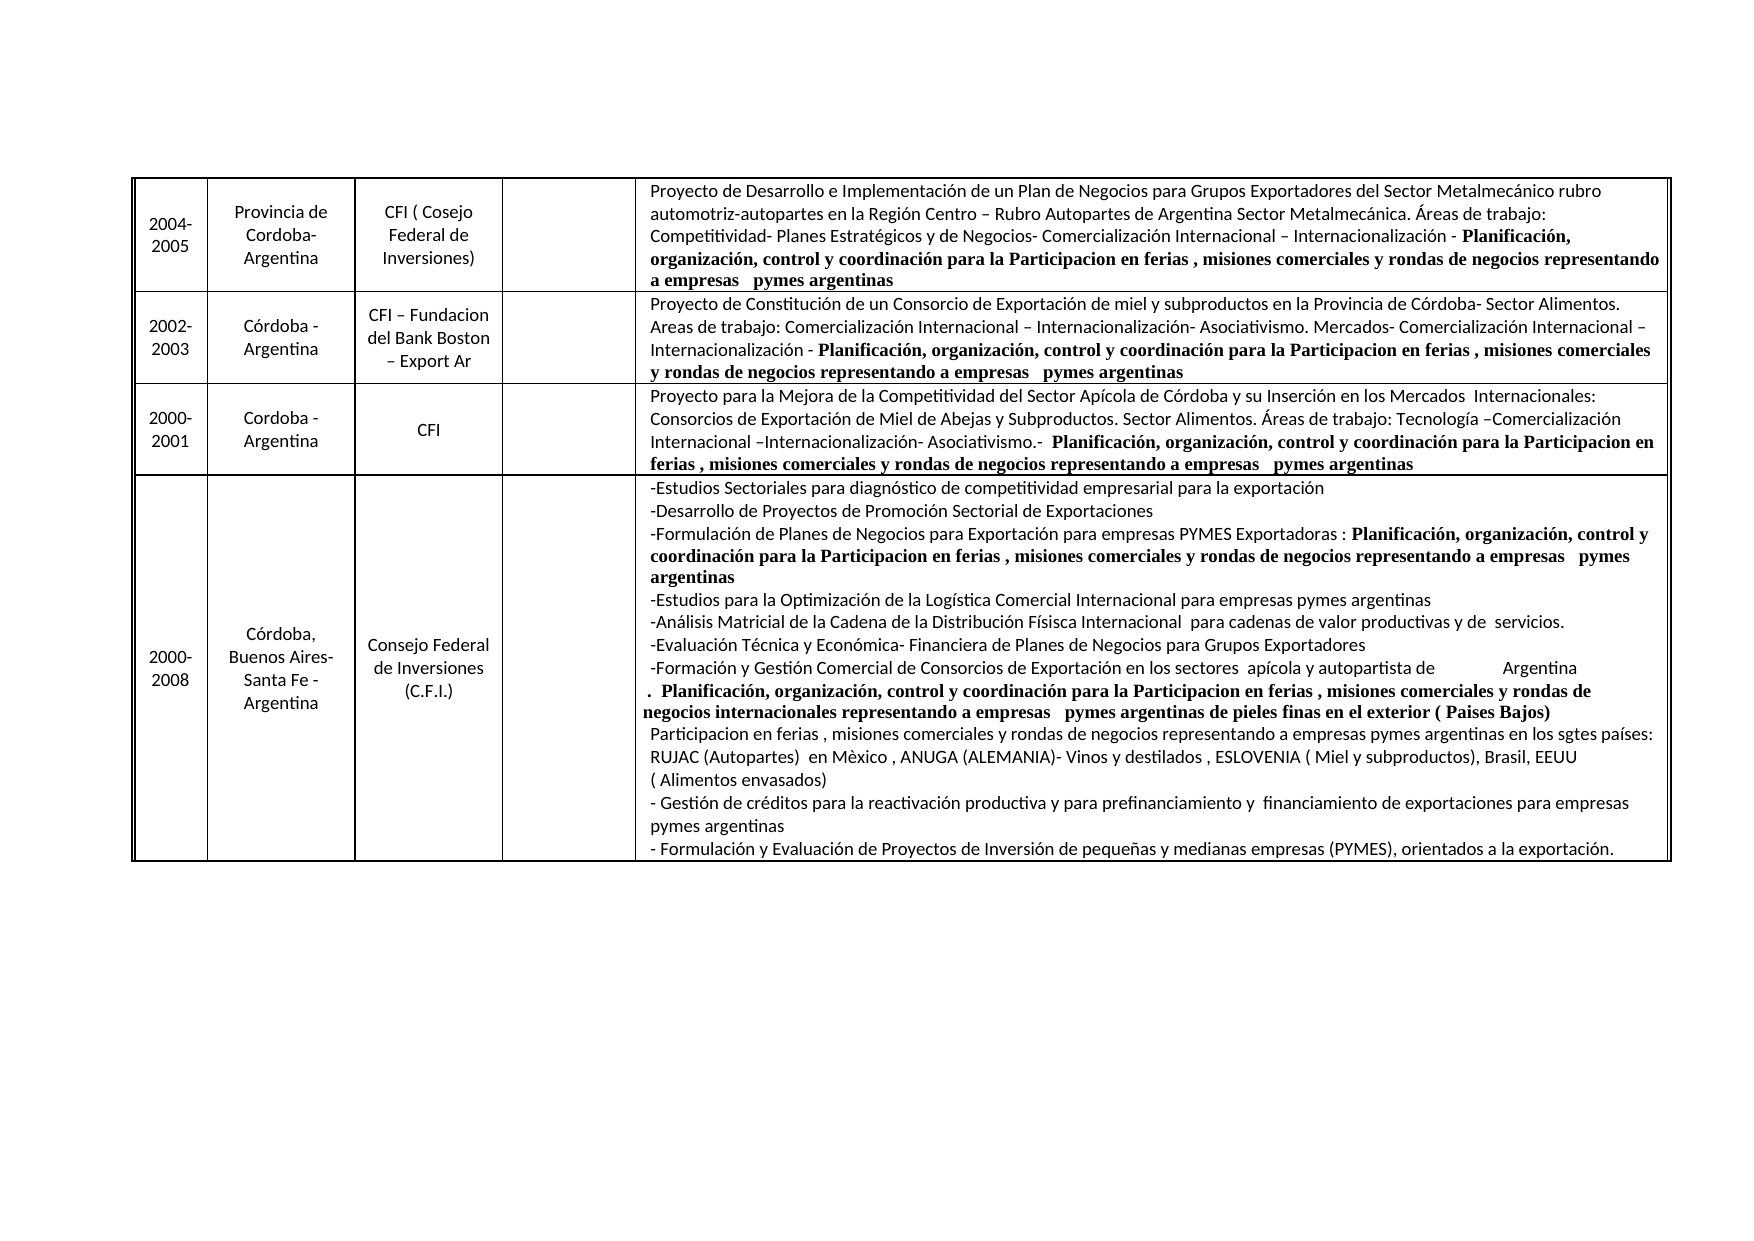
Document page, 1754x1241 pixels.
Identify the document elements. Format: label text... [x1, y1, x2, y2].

table_cell Provincia de Cordoba-Argentina [208, 179, 354, 291]
table_cell Consejo Federal de Inversiones (C.F.I.) [356, 476, 502, 860]
table_cell CFI – Fundacion del Bank Boston – Export Ar [356, 292, 502, 382]
table_cell Córdoba - Argentina [208, 292, 354, 382]
table_cell -Estudios Sectoriales para diagnóstico de competitividad empresarial para la exportación -Desarrollo de Proyectos de Promoción Sectorial de Exportaciones -Formulación de Planes de Negocios para Exportación para empresas PYMES Exportadoras : Planificación, organización, control y coordinación para la Participacion en ferias , misiones comerciales y rondas de negocios representando a empresas pymes argentinas -Estudios para la Optimización de la Logística Comercial Internacional para empresas pymes argentinas -Análisis Matricial de la Cadena de la Distribución Físisca Internacional para cadenas de valor productivas y de servicios. -Evaluación Técnica y Económica- Financiera de Planes de Negocios para Grupos Exportadores -Formación y Gestión Comercial de Consorcios de Exportación en los sectores apícola y autopartista de Argentina . Planificación, organización, control y coordinación para la Participacion en ferias , misiones comerciales y rondas de negocios internacionales representando a empresas pymes argentinas de pieles finas en el exterior ( Paises Bajos) Participacion en ferias , misiones comerciales y rondas de negocios representando a empresas pymes argentinas en los sgtes países: RUJAC (Autopartes) en Mèxico , ANUGA (ALEMANIA)- Vinos y destilados , ESLOVENIA ( Miel y subproductos), Brasil, EEUU ( Alimentos envasados) - Gestión de créditos para la reactivación productiva y para prefinanciamiento y financiamiento de exportaciones para empresas pymes argentinas - Formulación y Evaluación de Proyectos de Inversión de pequeñas y medianas empresas (PYMES), orientados a la exportación. [636, 476, 1667, 860]
table_cell [503, 292, 635, 382]
table_cell Córdoba, Buenos Aires- Santa Fe - Argentina [208, 476, 354, 860]
table_cell Cordoba - Argentina [208, 384, 354, 474]
table_cell [503, 179, 635, 291]
table_cell 2000-2008 [136, 476, 207, 860]
table_cell [503, 476, 635, 860]
table_cell CFI [356, 384, 502, 474]
table_cell Proyecto de Desarrollo e Implementación de un Plan de Negocios para Grupos Exportadores del Sector Metalmecánico rubro automotriz-autopartes en la Región Centro – Rubro Autopartes de Argentina Sector Metalmecánica. Áreas de trabajo: Competitividad- Planes Estratégicos y de Negocios- Comercialización Internacional – Internacionalización - Planificación, organización, control y coordinación para la Participacion en ferias , misiones comerciales y rondas de negocios representando a empresas pymes argentinas [636, 179, 1667, 291]
table_cell Proyecto para la Mejora de la Competitividad del Sector Apícola de Córdoba y su Inserción en los Mercados Internacionales: Consorcios de Exportación de Miel de Abejas y Subproductos. Sector Alimentos. Áreas de trabajo: Tecnología –Comercialización Internacional –Internacionalización- Asociativismo.- Planificación, organización, control y coordinación para la Participacion en ferias , misiones comerciales y rondas de negocios representando a empresas pymes argentinas [636, 384, 1667, 474]
table_cell 2002- 2003 [136, 292, 207, 382]
table_cell Proyecto de Constitución de un Consorcio de Exportación de miel y subproductos en la Provincia de Córdoba- Sector Alimentos. Areas de trabajo: Comercialización Internacional – Internacionalización- Asociativismo. Mercados- Comercialización Internacional – Internacionalización - Planificación, organización, control y coordinación para la Participacion en ferias , misiones comerciales y rondas de negocios representando a empresas pymes argentinas [636, 292, 1667, 382]
table_cell 2000-2001 [136, 384, 207, 474]
table_cell CFI ( Cosejo Federal de Inversiones) [356, 179, 502, 291]
table_cell [503, 384, 635, 474]
table_cell 2004-2005 [136, 179, 207, 291]
